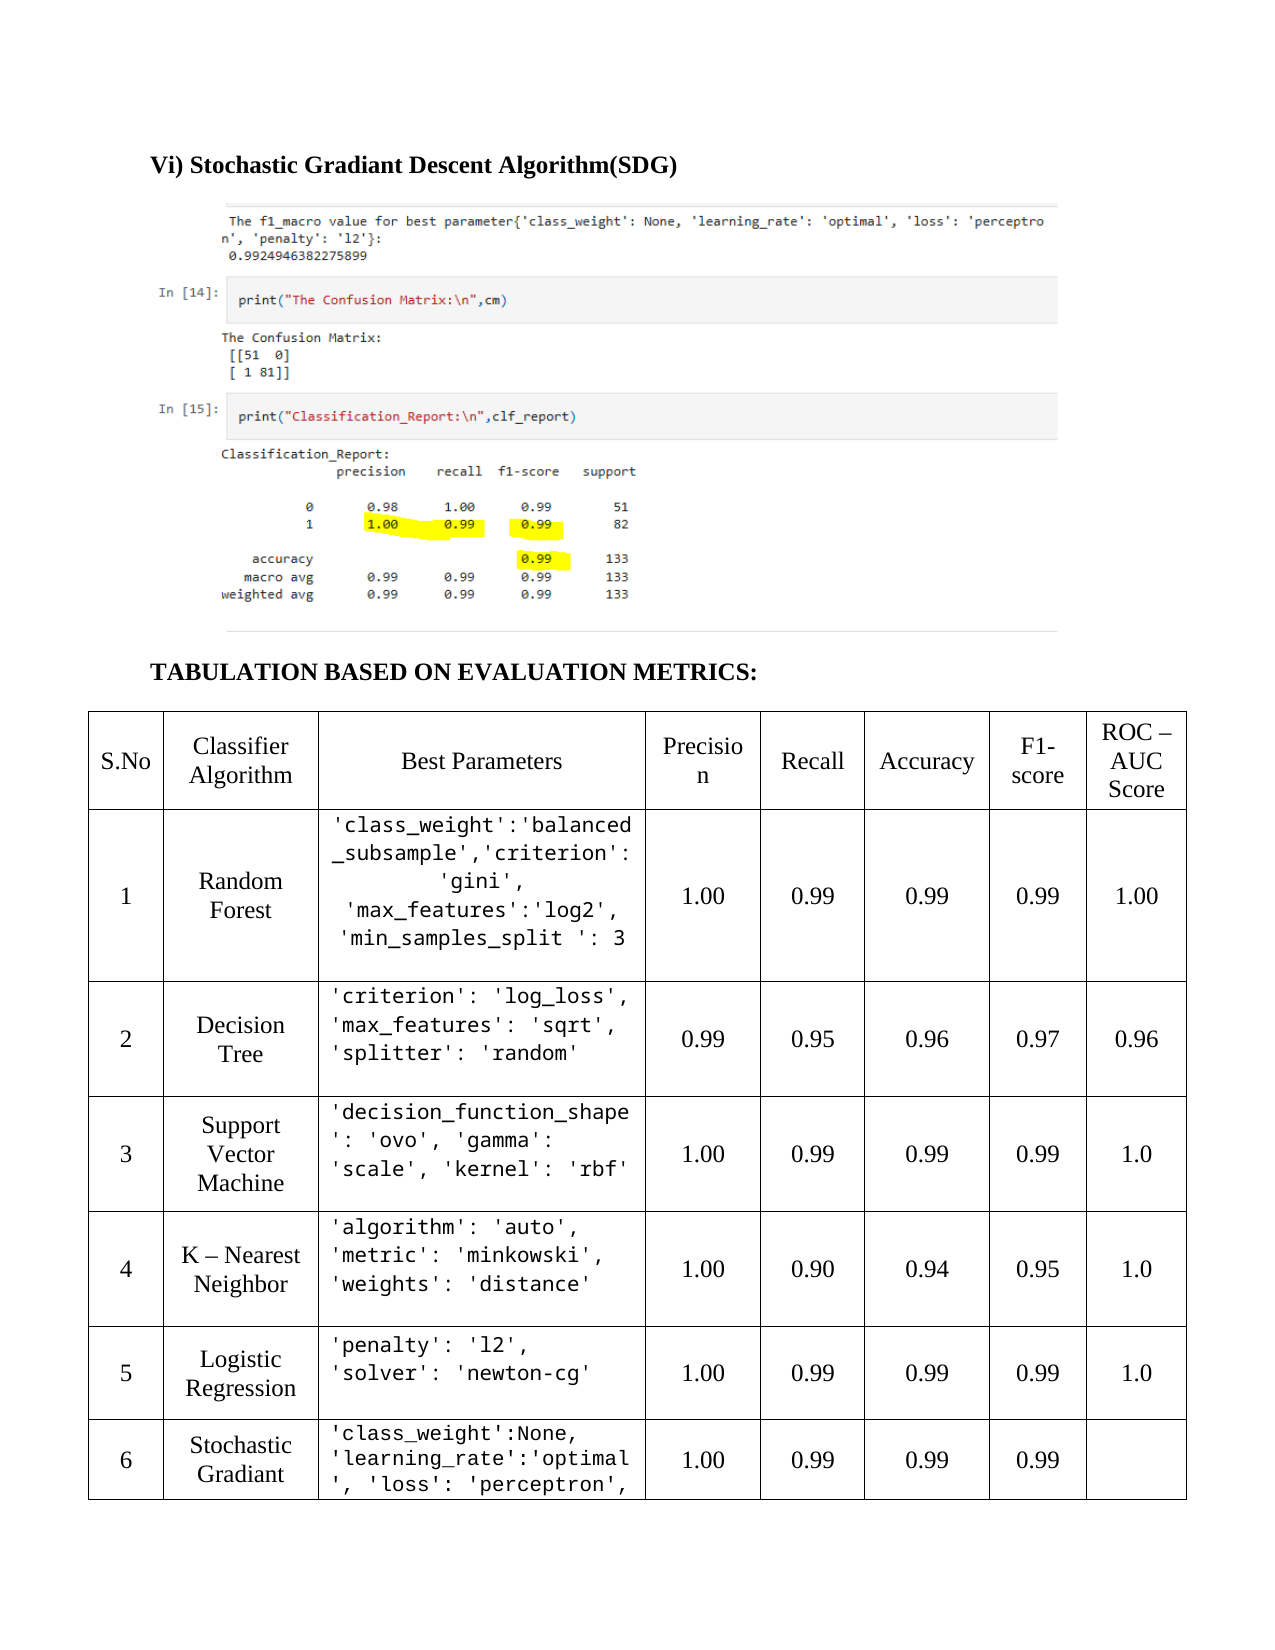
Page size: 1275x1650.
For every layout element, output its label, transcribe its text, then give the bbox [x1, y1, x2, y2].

table_cell K – Nearest Neighbor [164, 1212, 318, 1326]
table_cell 3 [89, 1097, 163, 1211]
table_cell 1.00 [646, 1420, 760, 1499]
table_cell 0.99 [865, 1420, 989, 1499]
table_cell 0.99 [990, 1327, 1086, 1418]
picture [150, 203, 1058, 632]
table_cell 6 [89, 1420, 163, 1499]
table_cell 0.90 [761, 1212, 864, 1326]
table_cell 1.0 [1087, 1212, 1186, 1326]
table_cell 0.99 [865, 810, 989, 981]
table_cell 1.00 [646, 810, 760, 981]
table_cell 1.00 [646, 1327, 760, 1418]
table_header Classifier Algorithm [164, 712, 318, 809]
table_cell 0.99 [761, 810, 864, 981]
table_cell Support Vector Machine [164, 1097, 318, 1211]
table_cell Random Forest [164, 810, 318, 981]
table_cell 4 [89, 1212, 163, 1326]
table_cell 2 [89, 982, 163, 1096]
table_cell Decision Tree [164, 982, 318, 1096]
table_header S.No [89, 712, 163, 809]
table_cell 0.99 [761, 1420, 864, 1499]
text TABULATION BASED ON EVALUATION METRICS: [150, 657, 1125, 686]
table_cell 0.99 [865, 1097, 989, 1211]
table_cell 1.00 [646, 1212, 760, 1326]
table_cell 'class_weight':'balanced_subsample','criterion':'gini', 'max_features':'log2', 'min_samples_split ': 3 [319, 810, 645, 981]
table_cell 'class_weight':None, 'learning_rate':'optimal', 'loss': 'perceptron', 'penalty': 'l2' [319, 1420, 645, 1499]
table_header Recall [761, 712, 864, 809]
table_cell 1.0 [1087, 1327, 1186, 1418]
table_cell 0.99 [865, 1327, 989, 1418]
table_cell 0.99 [761, 1327, 864, 1418]
table_cell 'penalty': 'l2', 'solver': 'newton-cg' [319, 1327, 645, 1418]
table_cell 0.96 [865, 982, 989, 1096]
table_cell 0.97 [990, 982, 1086, 1096]
table_cell 1 [89, 810, 163, 981]
table_cell [1087, 1420, 1186, 1499]
table_cell Logistic Regression [164, 1327, 318, 1418]
table_cell 0.99 [990, 1420, 1086, 1499]
table_cell 'decision_function_shape': 'ovo', 'gamma': 'scale', 'kernel': 'rbf' [319, 1097, 645, 1211]
table_header F1- score [990, 712, 1086, 809]
table_cell 0.99 [646, 982, 760, 1096]
text Vi) Stochastic Gradiant Descent Algorithm(SDG) [150, 150, 1125, 179]
table_cell 'criterion': 'log_loss', 'max_features': 'sqrt', 'splitter': 'random' [319, 982, 645, 1096]
table_header Precision [646, 712, 760, 809]
table_cell 5 [89, 1327, 163, 1418]
table_cell 'algorithm': 'auto', 'metric': 'minkowski', 'weights': 'distance' [319, 1212, 645, 1326]
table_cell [164, 1420, 318, 1499]
table_cell 0.99 [990, 810, 1086, 981]
table_cell 1.0 [1087, 1097, 1186, 1211]
table_cell 0.95 [761, 982, 864, 1096]
table_cell 0.99 [990, 1097, 1086, 1211]
table_cell 1.00 [646, 1097, 760, 1211]
table_cell 0.95 [990, 1212, 1086, 1326]
table_header Accuracy [865, 712, 989, 809]
table_cell 0.94 [865, 1212, 989, 1326]
table_cell 0.96 [1087, 982, 1186, 1096]
table_header Best Parameters [319, 712, 645, 809]
table_cell 0.99 [761, 1097, 864, 1211]
table_cell 1.00 [1087, 810, 1186, 981]
table_header ROC – AUC Score [1087, 712, 1186, 809]
